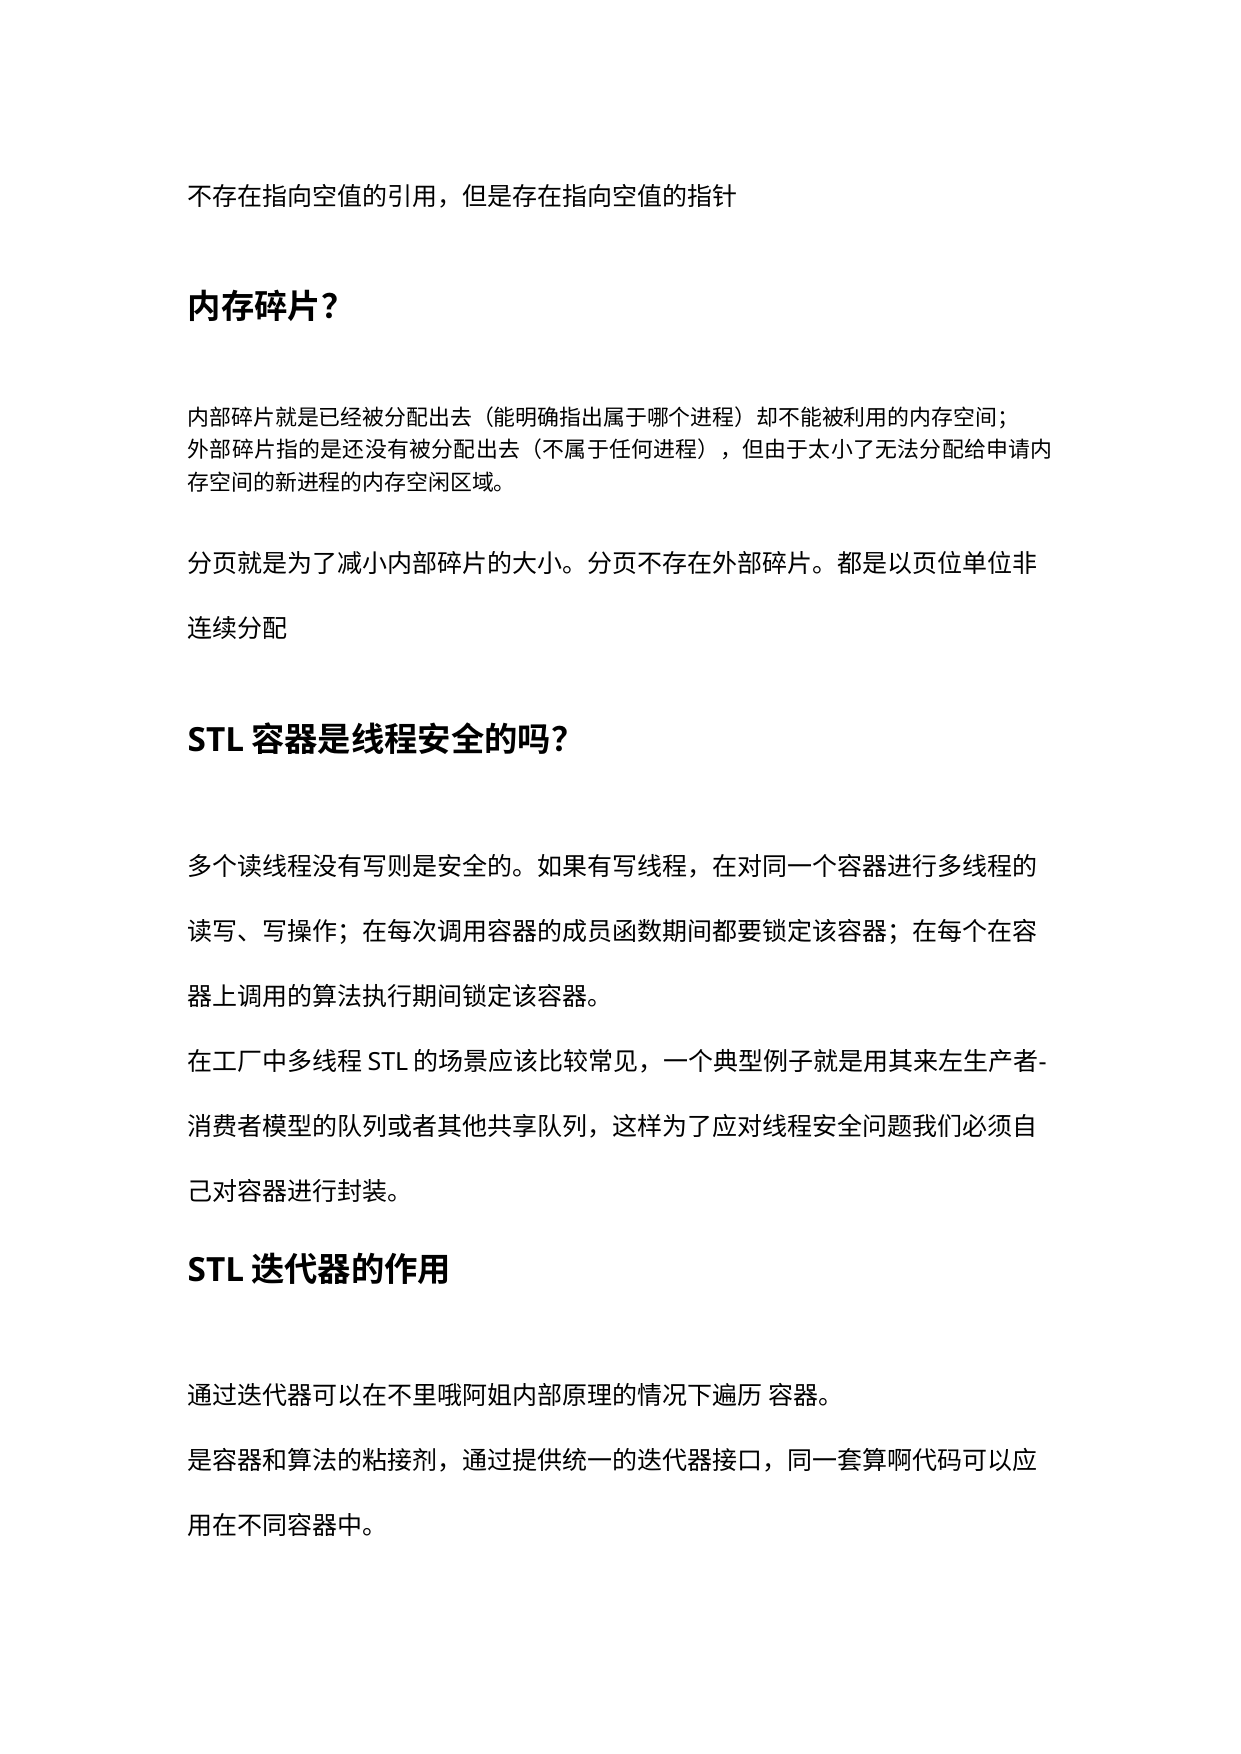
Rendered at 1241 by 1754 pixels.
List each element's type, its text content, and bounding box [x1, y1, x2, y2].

text 内部碎片就是已经被分配出去（能明确指出属于哪个进程）却不能被利用的内存空间； [187, 399, 1053, 432]
text 通过迭代器可以在不里哦阿姐内部原理的情况下遍历 容器。 [187, 1361, 1053, 1426]
text 在工厂中多线程STL的场景应该比较常见，一个典型例子就是用其来左生产者-消费者模型的队列或者其他共享队列，这样为了应对线程安全问题我们必须自己对容器进行封装。 [187, 1027, 1053, 1222]
text 多个读线程没有写则是安全的。如果有写线程，在对同一个容器进行多线程的读写、写操作；在每次调用容器的成员函数期间都要锁定该容器；在每个在容器上调用的算法执行期间锁定该容器。 [187, 832, 1053, 1027]
subtitle STL容器是线程安全的吗？ [187, 704, 1053, 769]
text 是容器和算法的粘接剂，通过提供统一的迭代器接口，同一套算啊代码可以应用在不同容器中。 [187, 1426, 1053, 1556]
subtitle STL迭代器的作用 [187, 1234, 1053, 1299]
subtitle 内存碎片？ [187, 272, 1053, 337]
text 分页就是为了减小内部碎片的大小。分页不存在外部碎片。都是以页位单位非连续分配 [187, 529, 1053, 659]
text 外部碎片指的是还没有被分配出去（不属于任何进程），但由于太小了无法分配给申请内存空间的新进程的内存空闲区域。 [187, 432, 1053, 497]
text 不存在指向空值的引用，但是存在指向空值的指针 [187, 162, 1053, 227]
